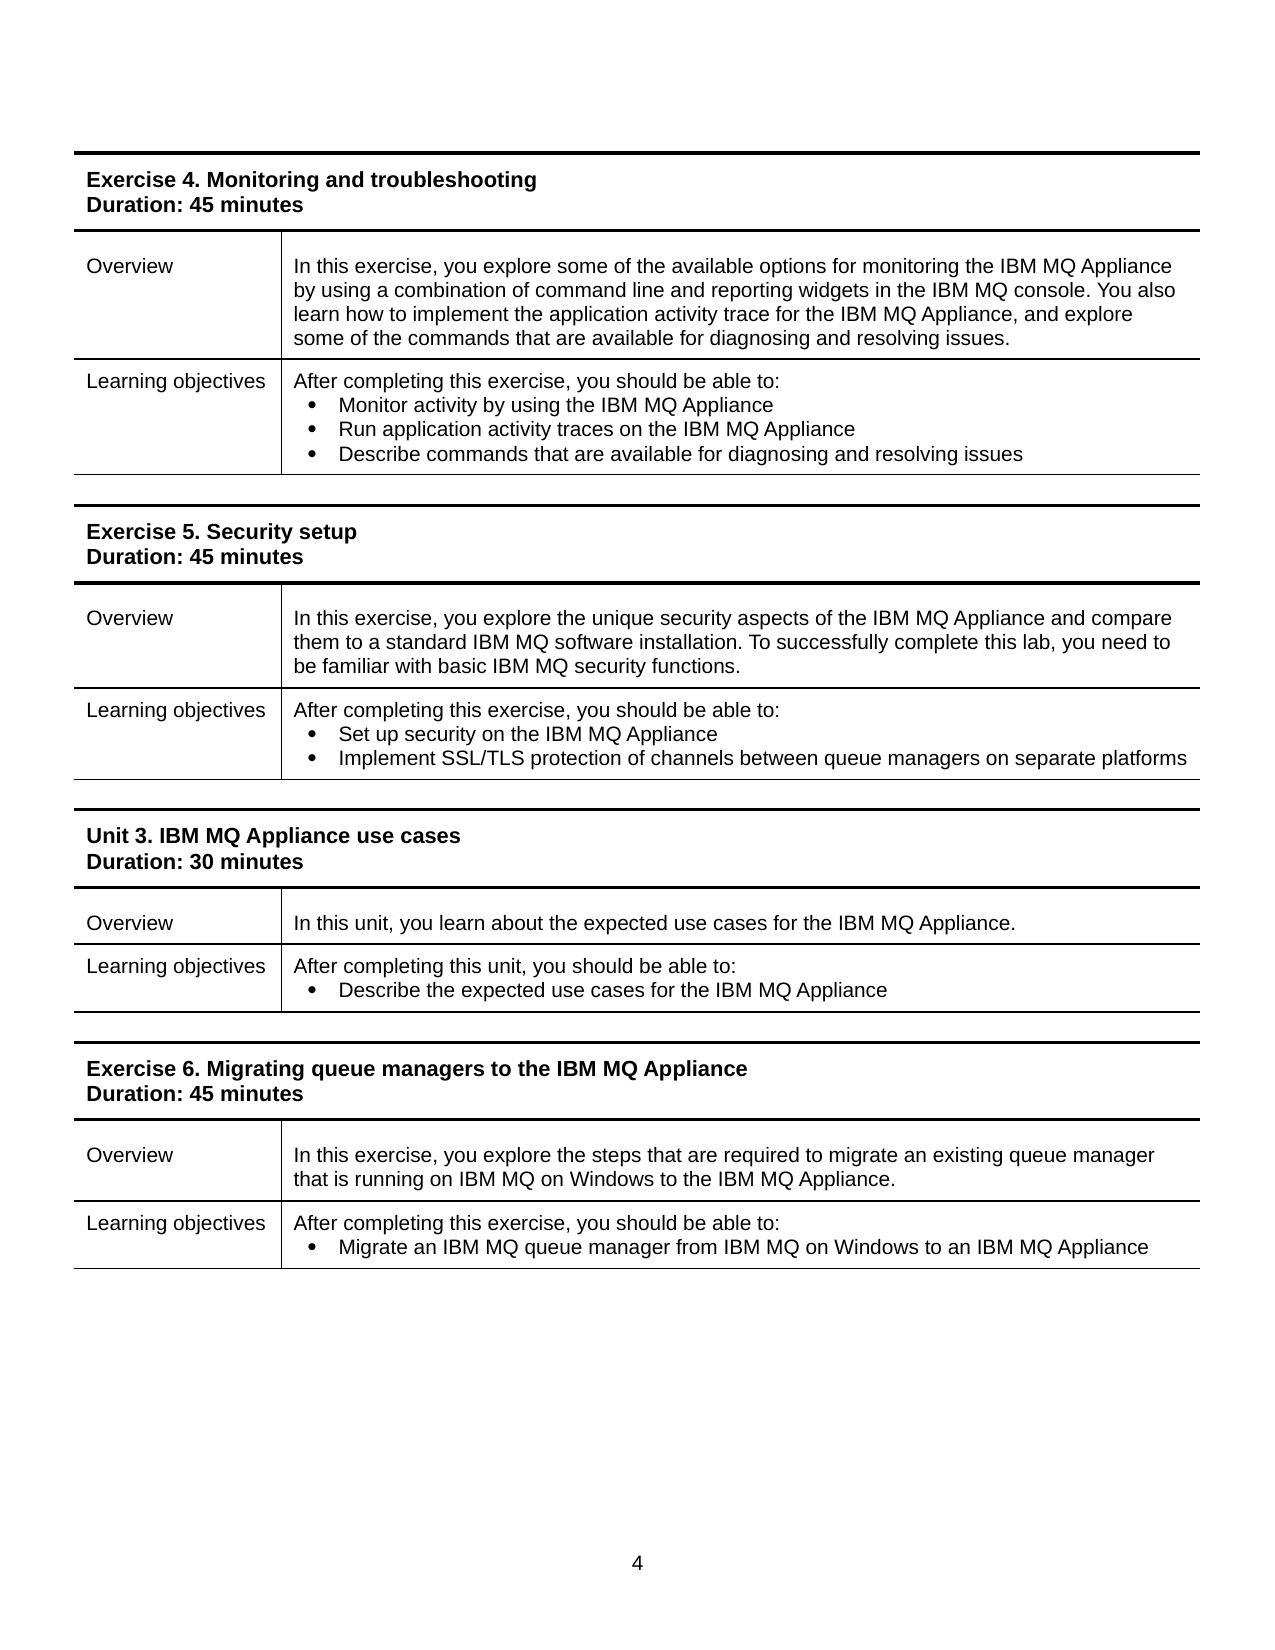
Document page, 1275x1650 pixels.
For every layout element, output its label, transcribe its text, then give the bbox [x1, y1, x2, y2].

table_cell Overview [74, 889, 281, 943]
table_cell In this exercise, you explore the unique security aspects of the IBM MQ Appliance and compare them to a standard IBM MQ software installation. To successfully complete this lab, you need to be familiar with basic IBM MQ security functions. [282, 585, 1200, 687]
table_header Exercise 4. Monitoring and troubleshooting Duration: 45 minutes [74, 155, 1200, 229]
table_cell Overview [74, 1121, 281, 1200]
table_cell Learning objectives [74, 945, 281, 1011]
table_cell Learning objectives [74, 360, 281, 474]
table_cell Learning objectives [74, 689, 281, 779]
table_cell After completing this exercise, you should be able to: Migrate an IBM MQ queue manager from IBM MQ on Windows to an IBM MQ Appliance [282, 1202, 1200, 1268]
table_header Exercise 6. Migrating queue managers to the IBM MQ Appliance Duration: 45 minutes [74, 1044, 1200, 1118]
table_cell In this exercise, you explore the steps that are required to migrate an existing queue manager that is running on IBM MQ on Windows to the IBM MQ Appliance. [282, 1121, 1200, 1200]
table_header Unit 3. IBM MQ Appliance use cases Duration: 30 minutes [74, 811, 1200, 886]
table_cell Overview [74, 232, 281, 358]
table_cell Learning objectives [74, 1202, 281, 1268]
table_cell In this unit, you learn about the expected use cases for the IBM MQ Appliance. [282, 889, 1200, 943]
table_cell After completing this unit, you should be able to: Describe the expected use cases for the IBM MQ Appliance [282, 945, 1200, 1011]
table_cell Overview [74, 585, 281, 687]
table_cell After completing this exercise, you should be able to: Monitor activity by using the IBM MQ Appliance Run application activity traces on the IBM MQ Appliance Describe commands that are available for diagnosing and resolving issues [282, 360, 1200, 474]
table_header Exercise 5. Security setup Duration: 45 minutes [74, 507, 1200, 581]
table_cell After completing this exercise, you should be able to: Set up security on the IBM MQ Appliance Implement SSL/TLS protection of channels between queue managers on separate platforms [282, 689, 1200, 779]
table_cell In this exercise, you explore some of the available options for monitoring the IBM MQ Appliance by using a combination of command line and reporting widgets in the IBM MQ console. You also learn how to implement the application activity trace for the IBM MQ Appliance, and explore some of the commands that are available for diagnosing and resolving issues. [282, 232, 1200, 358]
